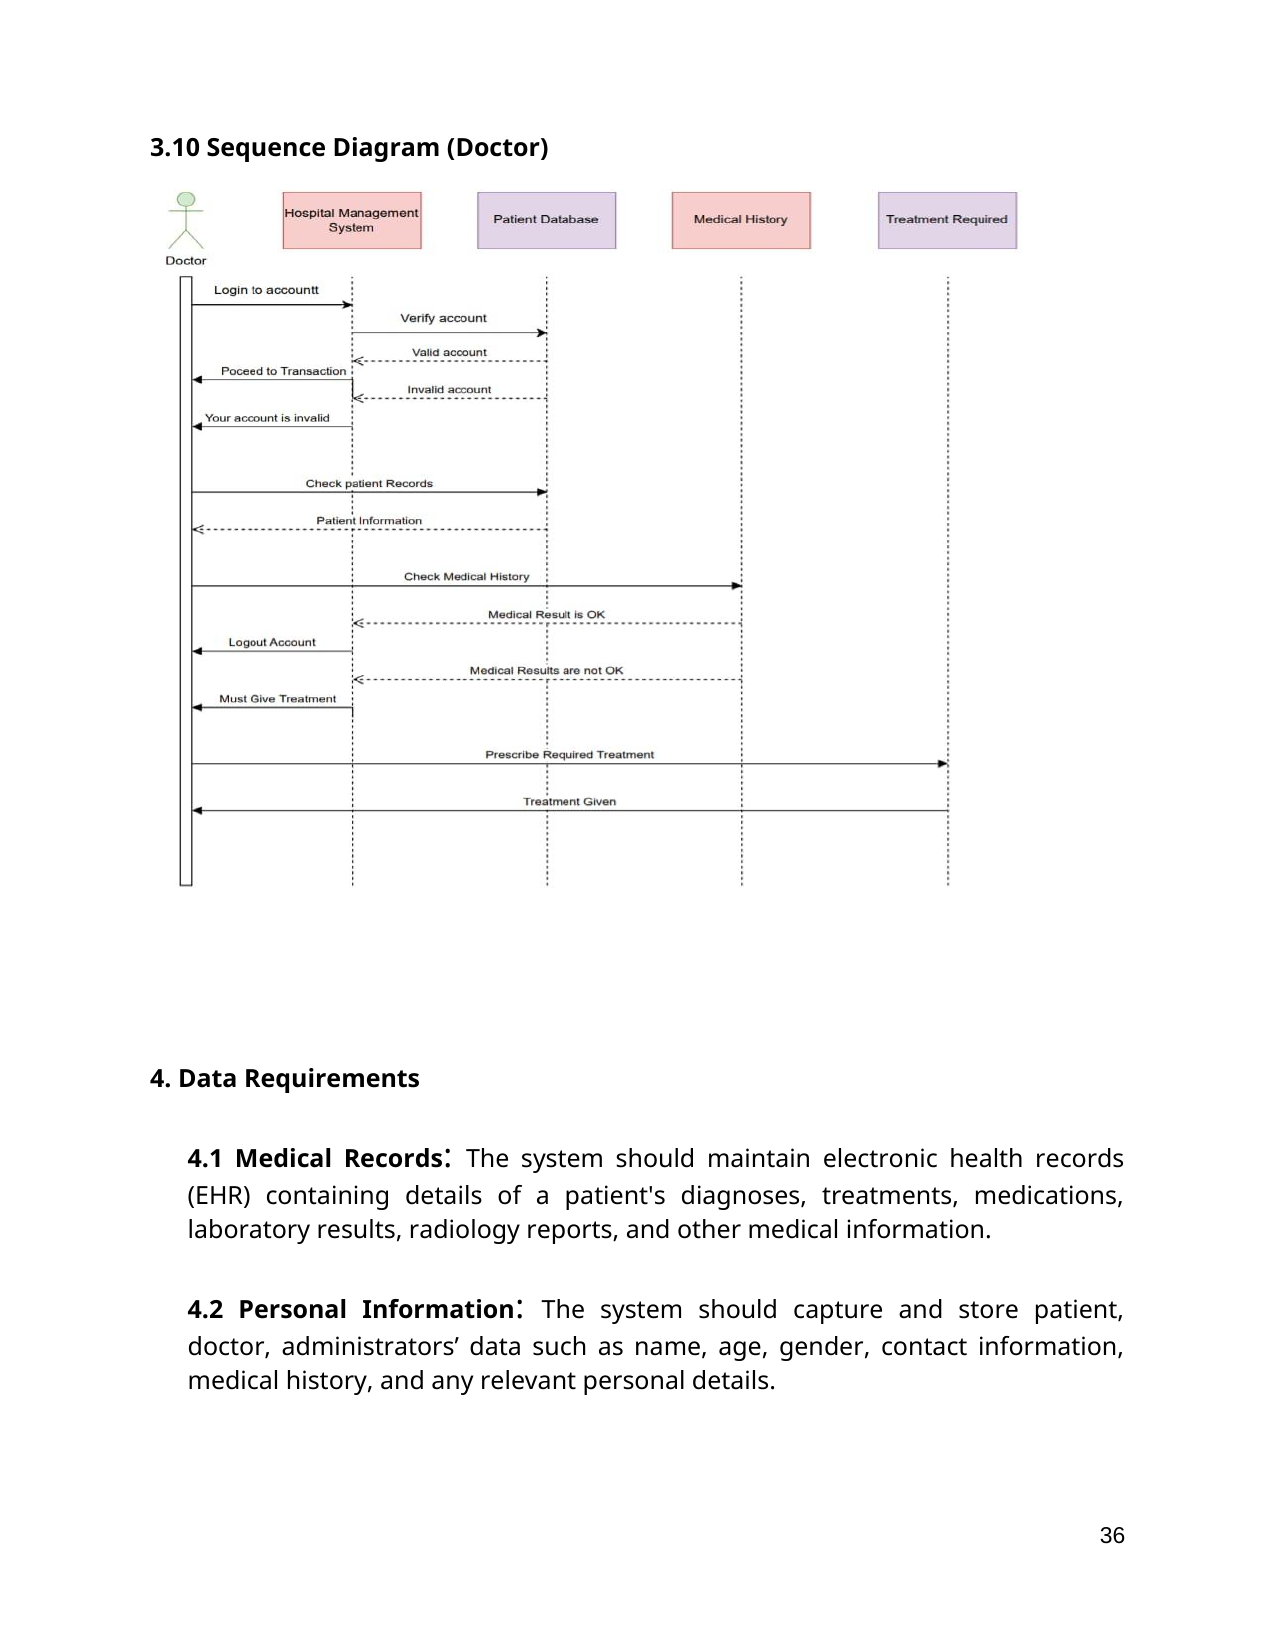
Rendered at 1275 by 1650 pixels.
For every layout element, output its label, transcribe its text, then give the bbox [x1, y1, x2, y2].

subtitle 4. Data Requirements [150, 1061, 1125, 1094]
subtitle 4.2 Personal Information: The system should capture and store patient, doctor, administrators’ data such as name, age, gender, contact information, medical history, and any relevant personal details. [187, 1283, 1125, 1397]
subtitle 3.10 Sequence Diagram (Doctor) [150, 130, 1125, 164]
picture [150, 176, 1085, 1015]
subtitle 4.1 Medical Records: The system should maintain electronic health records (EHR) containing details of a patient's diagnoses, treatments, medications, laboratory results, radiology reports, and other medical information. [187, 1132, 1125, 1246]
